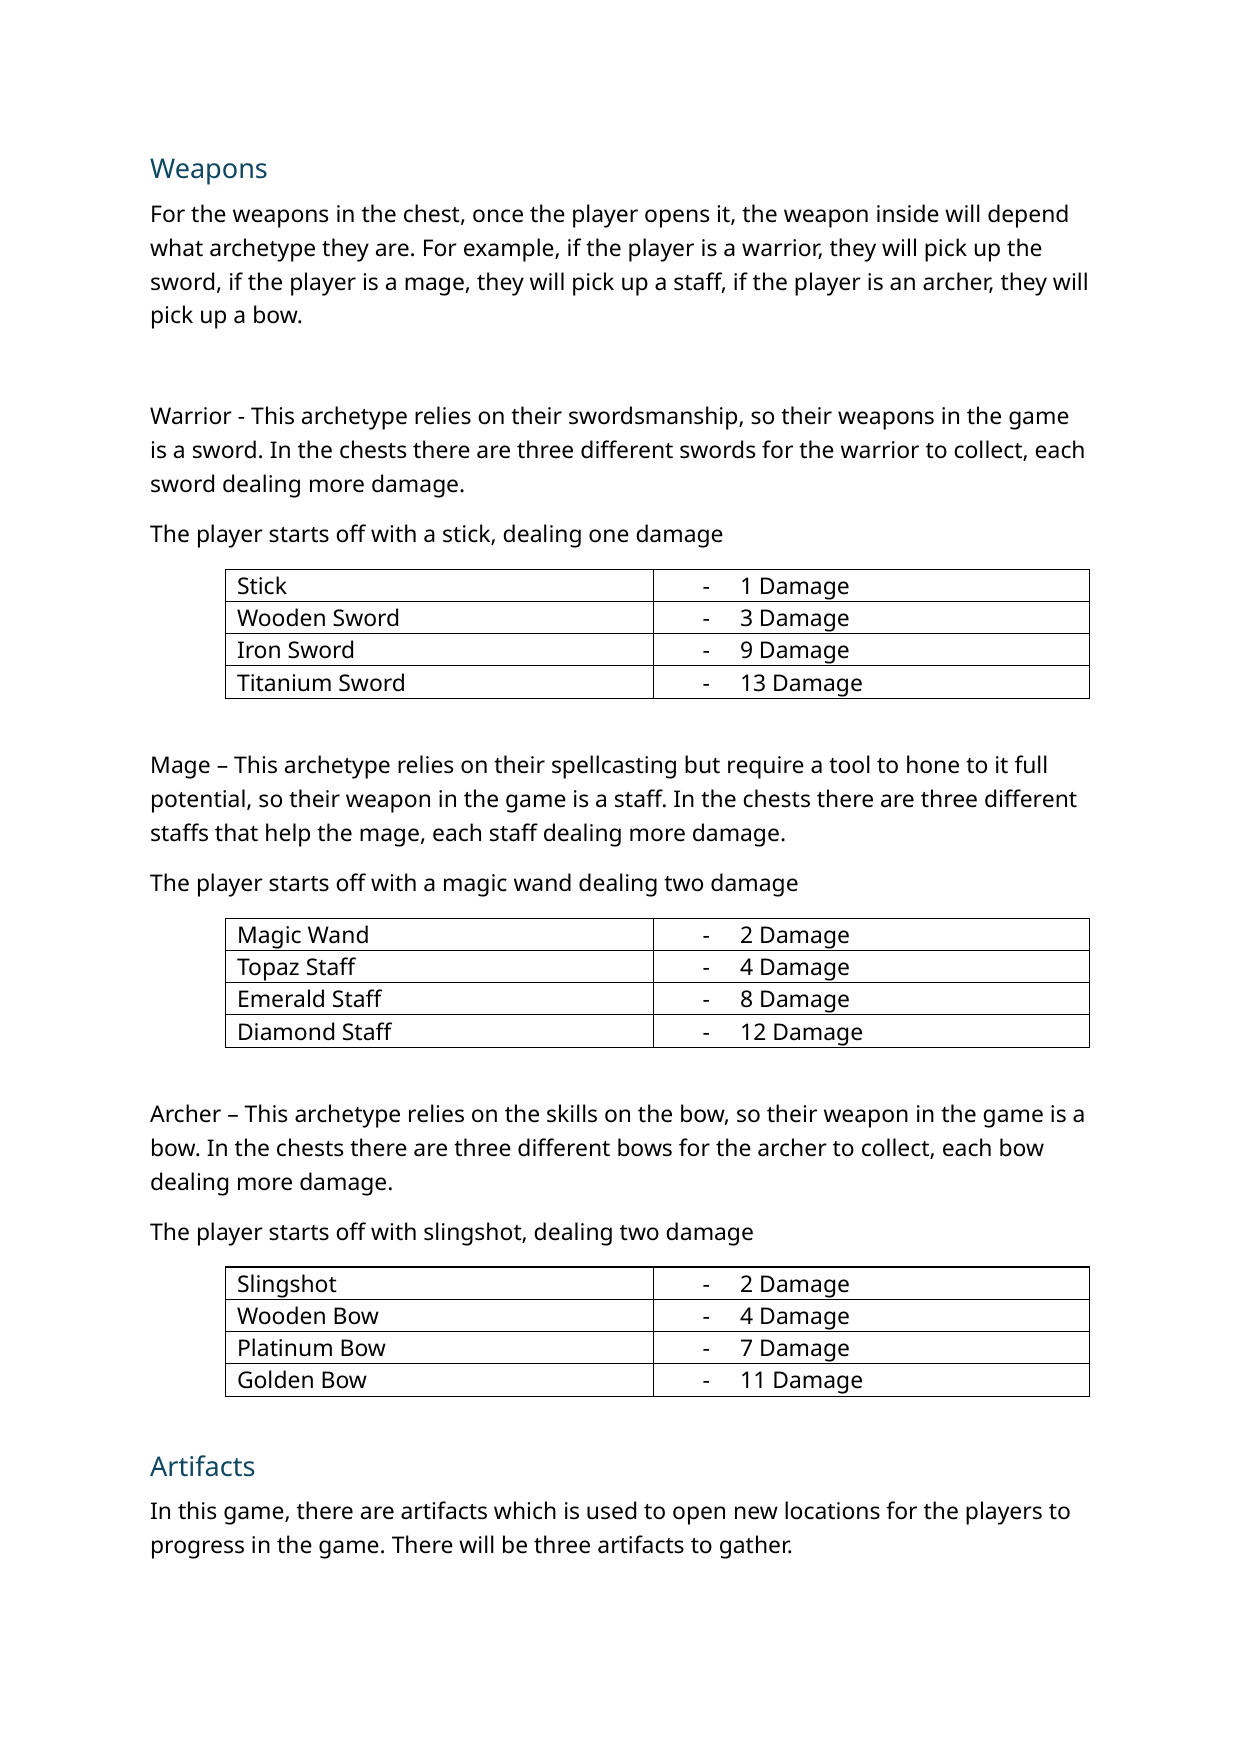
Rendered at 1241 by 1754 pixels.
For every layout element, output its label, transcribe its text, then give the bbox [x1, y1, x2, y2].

text Warrior - This archetype relies on their swordsmanship, so their weapons in the game is a sword. In the chests there are three different swords for the warrior to collect, each sword dealing more damage. [150, 400, 1090, 499]
text Mage – This archetype relies on their spellcasting but require a tool to hone to it full potential, so their weapon in the game is a staff. In the chests there are three different staffs that help the mage, each staff dealing more damage. [150, 749, 1090, 848]
table_cell 12 Damage [654, 1015, 1089, 1047]
text The player starts off with a magic wand dealing two damage [150, 867, 1090, 898]
table_cell 9 Damage [654, 634, 1089, 665]
table_cell Diamond Staff [226, 1015, 653, 1047]
table_header Magic Wand [226, 919, 653, 950]
table_header 1 Damage [654, 570, 1089, 601]
table_cell 7 Damage [654, 1332, 1089, 1363]
table_cell 4 Damage [654, 951, 1089, 982]
table_cell Wooden Sword [226, 602, 653, 633]
text The player starts off with a stick, dealing one damage [150, 518, 1090, 549]
text In this game, there are artifacts which is used to open new locations for the players to progress in the game. There will be three artifacts to gather. [150, 1495, 1090, 1560]
table_cell 4 Damage [654, 1300, 1089, 1331]
text The player starts off with slingshot, dealing two damage [150, 1216, 1090, 1247]
table_cell 8 Damage [654, 983, 1089, 1014]
subtitle Weapons [150, 150, 1090, 187]
table_header Slingshot [226, 1268, 653, 1299]
table_cell 11 Damage [654, 1364, 1089, 1396]
table_cell Topaz Staff [226, 951, 653, 982]
table_cell Iron Sword [226, 634, 653, 665]
table_cell 3 Damage [654, 602, 1089, 633]
table_cell 13 Damage [654, 666, 1089, 698]
table_cell Platinum Bow [226, 1332, 653, 1363]
table_header 2 Damage [654, 1268, 1089, 1299]
text Archer – This archetype relies on the skills on the bow, so their weapon in the game is a bow. In the chests there are three different bows for the archer to collect, each bow dealing more damage. [150, 1098, 1090, 1197]
table_cell Titanium Sword [226, 666, 653, 698]
table_cell Wooden Bow [226, 1300, 653, 1331]
text For the weapons in the chest, once the player opens it, the weapon inside will depend what archetype they are. For example, if the player is a warrior, they will pick up the sword, if the player is a mage, they will pick up a staff, if the player is an archer, they will pick up a bow. [150, 198, 1090, 331]
table_cell Emerald Staff [226, 983, 653, 1014]
table_cell Golden Bow [226, 1364, 653, 1396]
table_header Stick [226, 570, 653, 601]
subtitle Artifacts [150, 1447, 1090, 1484]
table_header 2 Damage [654, 919, 1089, 950]
